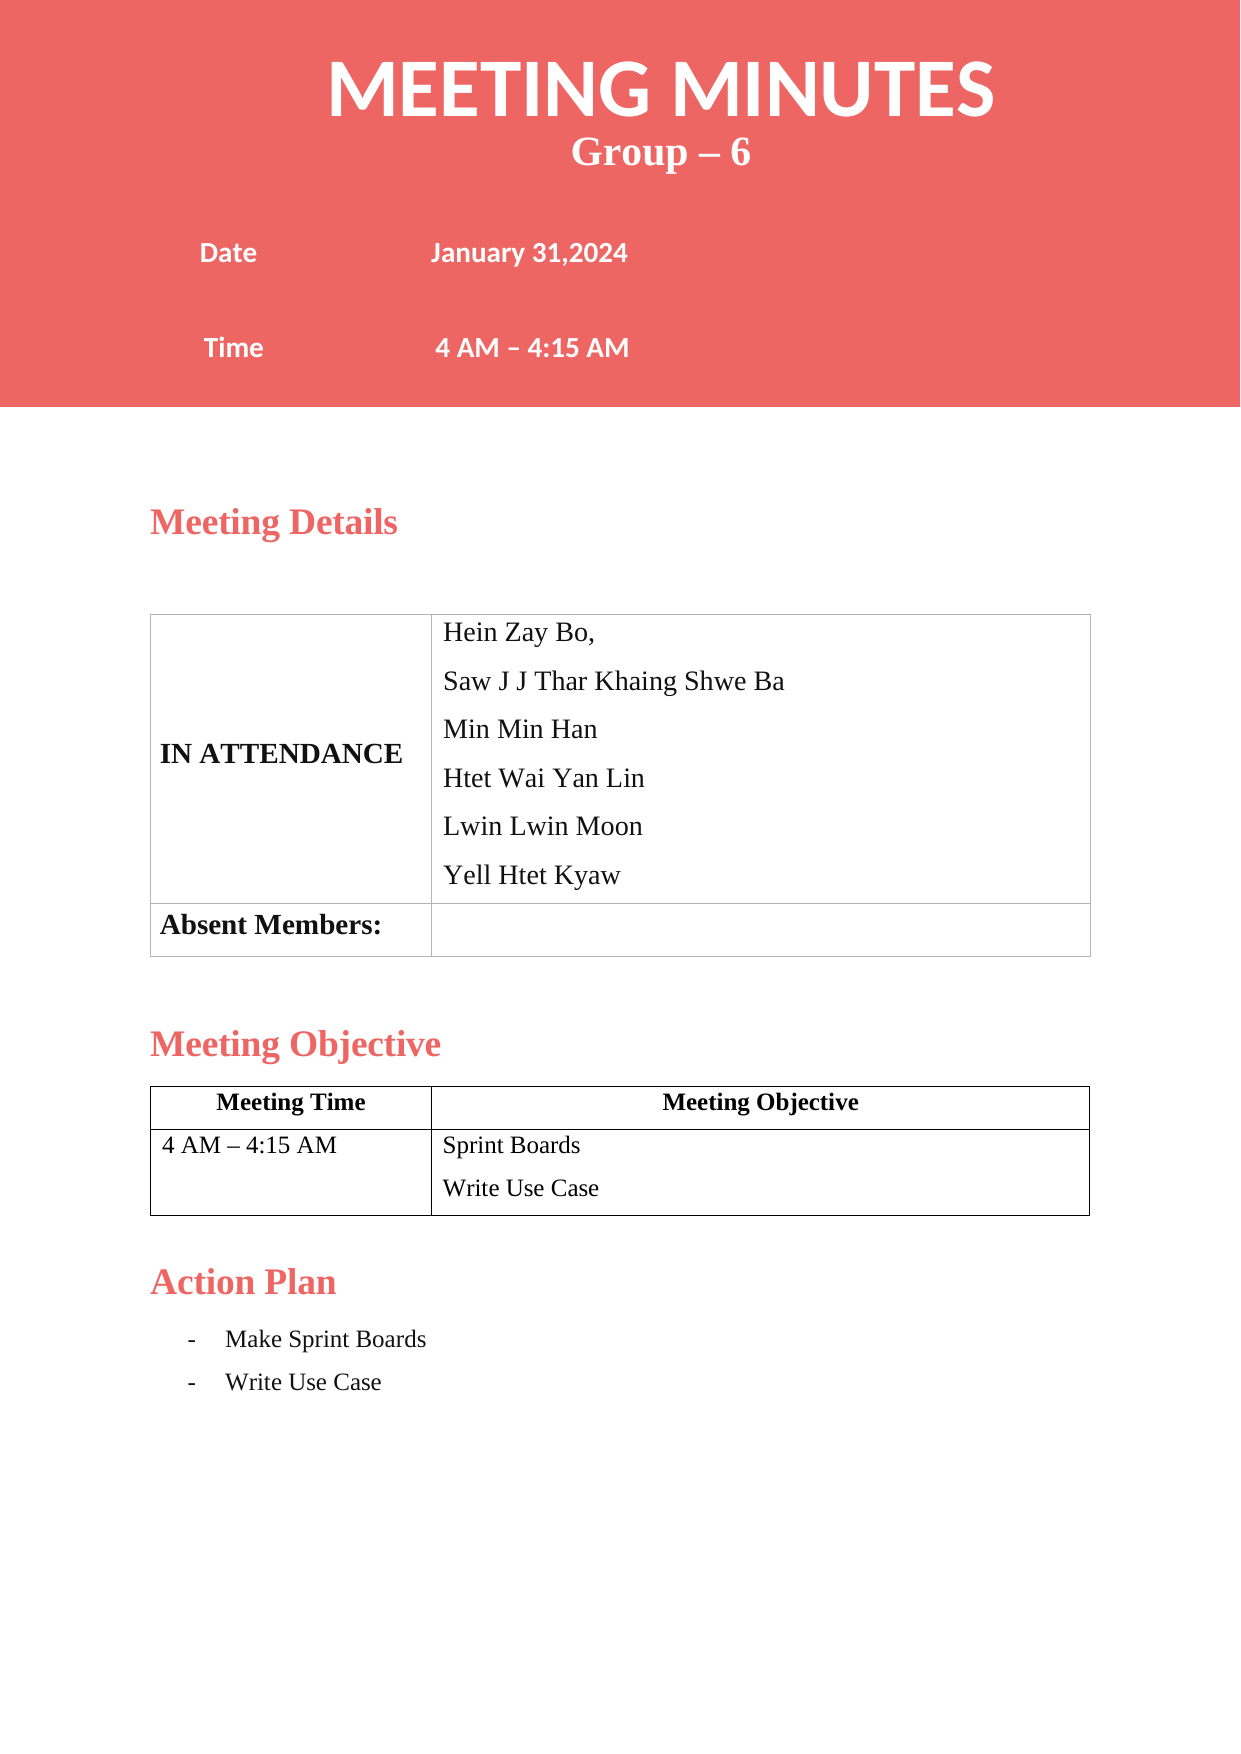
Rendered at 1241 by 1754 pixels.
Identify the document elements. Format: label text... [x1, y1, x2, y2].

text Action Plan [150, 1259, 1090, 1302]
list Make Sprint Boards [187, 1324, 1090, 1353]
table_header IN ATTENDANCE [151, 615, 431, 903]
table_header Hein Zay Bo, Saw J J Thar Khaing Shwe Ba Min Min Han Htet Wai Yan Lin Lwin Lwin Moon Yell Htet Kyaw [432, 615, 1090, 903]
table_cell Sprint Boards Write Use Case [432, 1130, 1089, 1215]
table_cell [432, 904, 1090, 956]
table_cell Absent Members: [151, 904, 431, 956]
table_header Meeting Time [151, 1087, 431, 1129]
list Write Use Case [187, 1367, 1090, 1396]
text Meeting Objective [150, 1022, 1125, 1065]
table_header Meeting Objective [432, 1087, 1089, 1129]
text Meeting Details [150, 499, 1090, 542]
table_cell 4 AM – 4:15 AM [151, 1130, 431, 1215]
